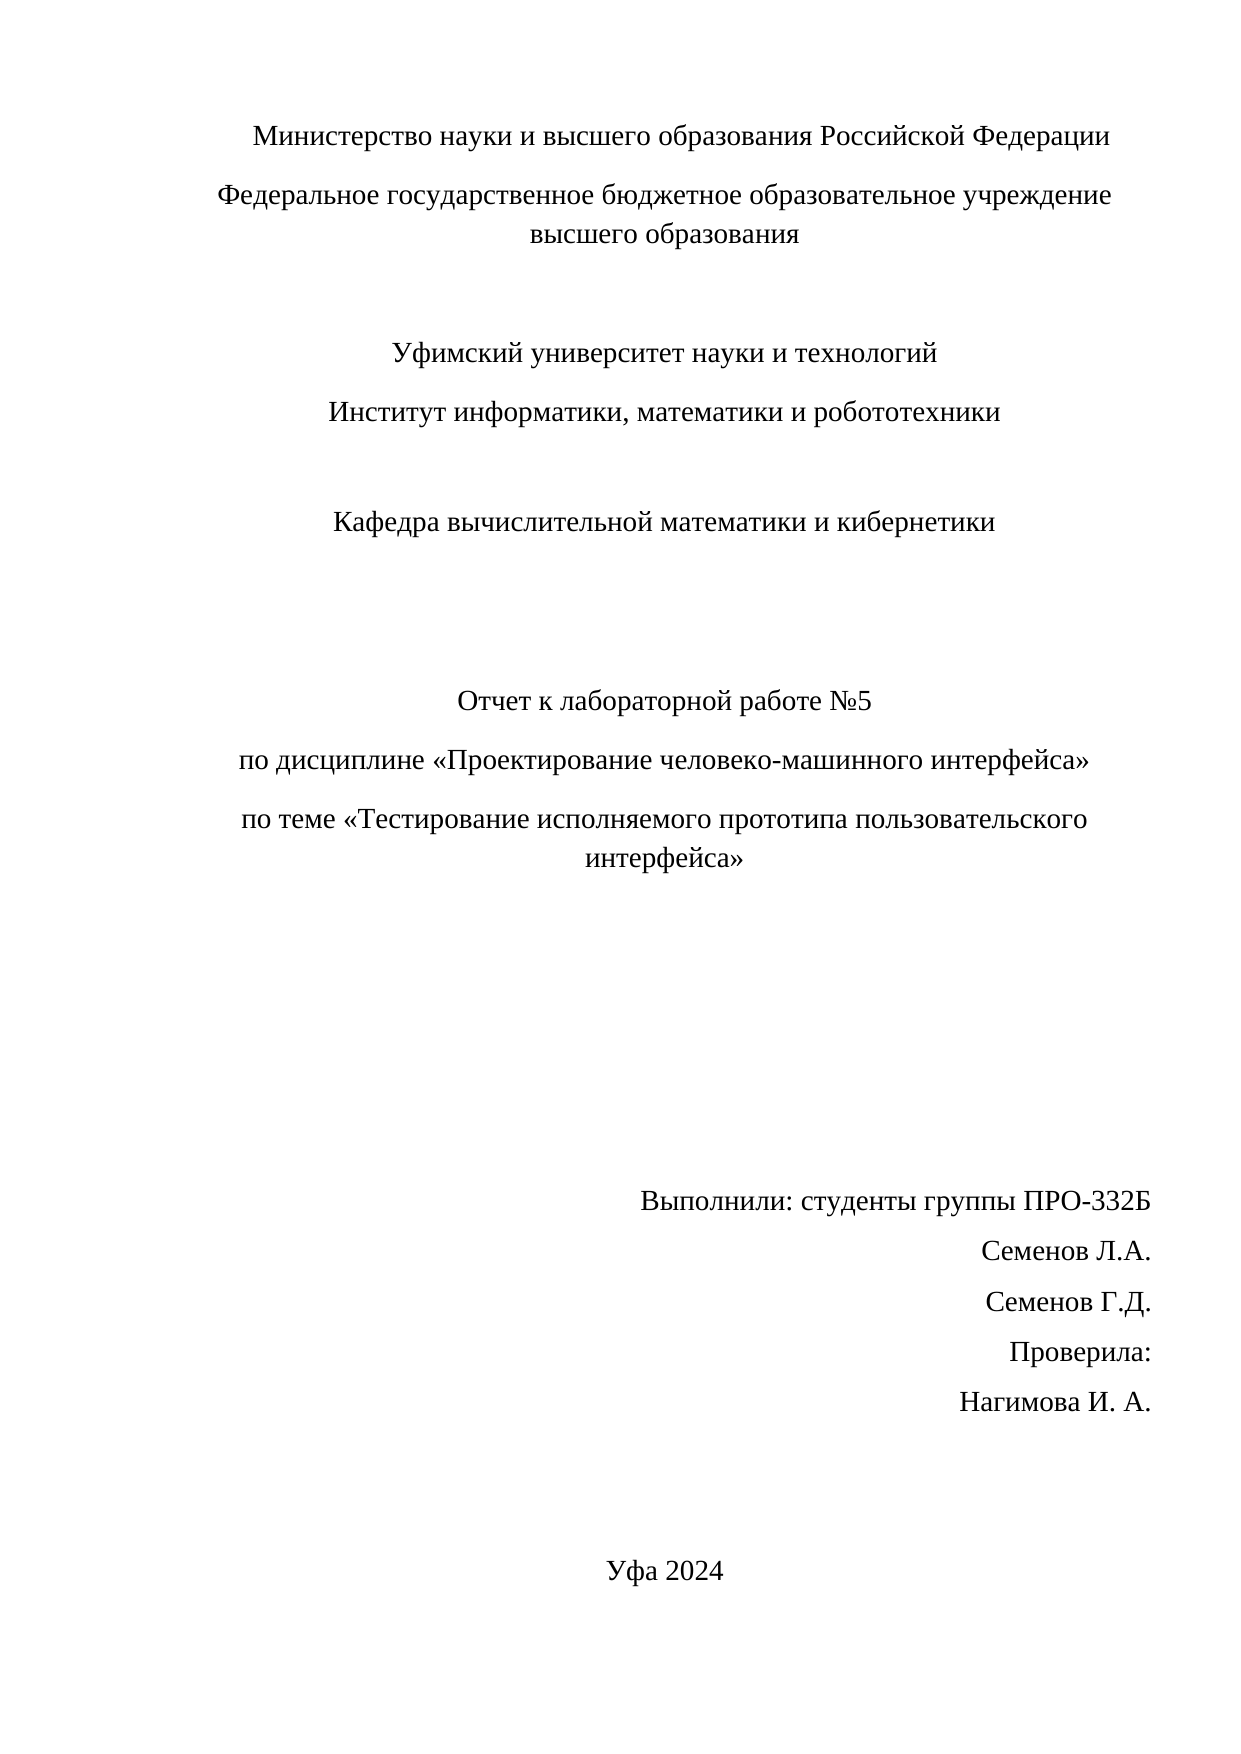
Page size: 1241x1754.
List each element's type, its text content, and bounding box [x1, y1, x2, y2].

text Нагимова И. А. [177, 1384, 1152, 1418]
text Кафедра вычислительной математики и кибернетики [177, 504, 1152, 538]
text Уфимский университет науки и технологий [177, 335, 1152, 368]
text Уфа 2024 [177, 1553, 1152, 1587]
text Семенов Г.Д. [177, 1284, 1152, 1317]
text Институт информатики, математики и робототехники [177, 394, 1152, 428]
text Проверила: [177, 1334, 1152, 1368]
text по дисциплине «Проектирование человеко-машинного интерфейса» [177, 742, 1152, 776]
text Отчет к лабораторной работе №5 [177, 683, 1152, 716]
text Выполнили: студенты группы ПРО-332Б [177, 1183, 1152, 1217]
text по теме «Тестирование исполняемого прототипа пользовательского интерфейса» [177, 801, 1152, 873]
text Семенов Л.А. [177, 1233, 1152, 1267]
list Министерство науки и высшего образования Российской Федерации [252, 118, 1152, 152]
text Федеральное государственное бюджетное образовательное учреждение высшего образования [177, 177, 1152, 249]
